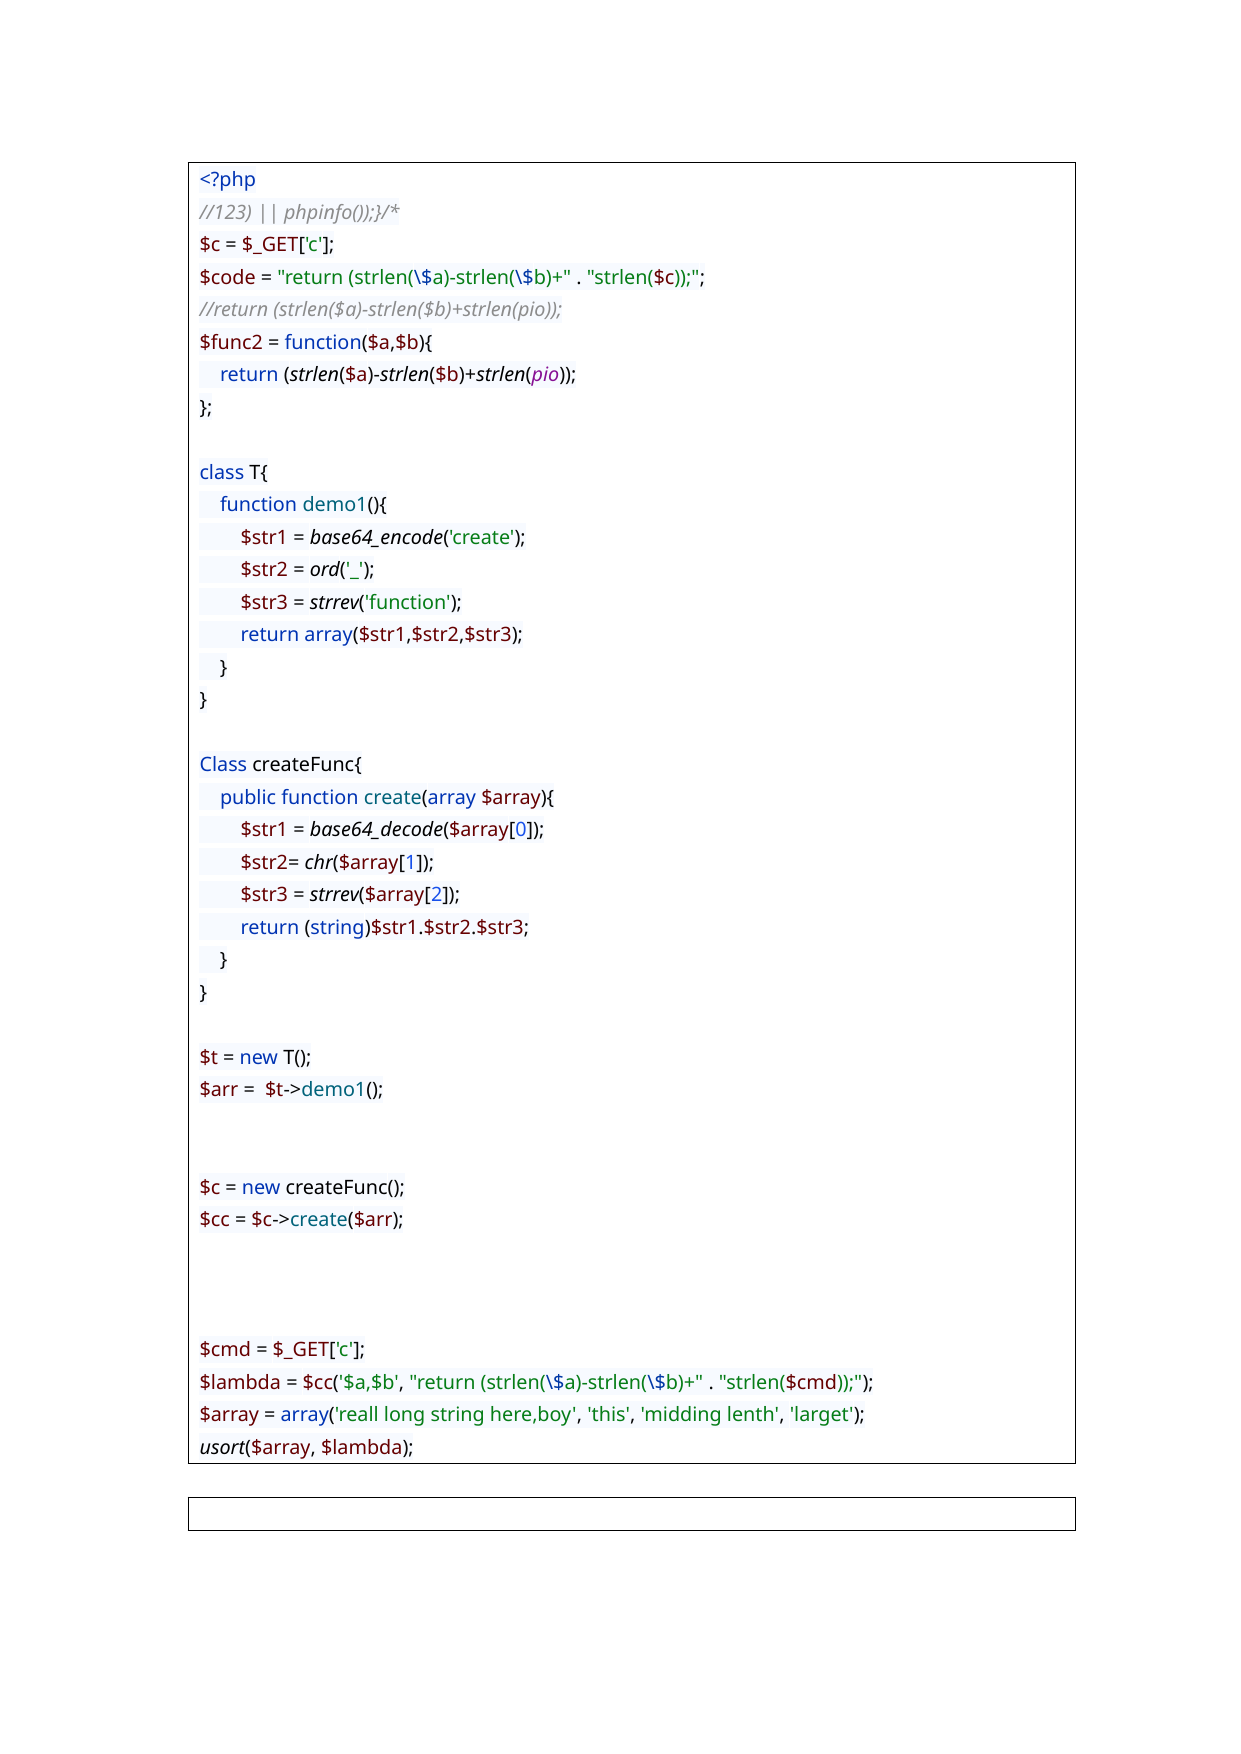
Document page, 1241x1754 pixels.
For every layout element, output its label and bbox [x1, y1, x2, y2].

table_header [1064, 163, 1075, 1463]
table_header [189, 1498, 1075, 1530]
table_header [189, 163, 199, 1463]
